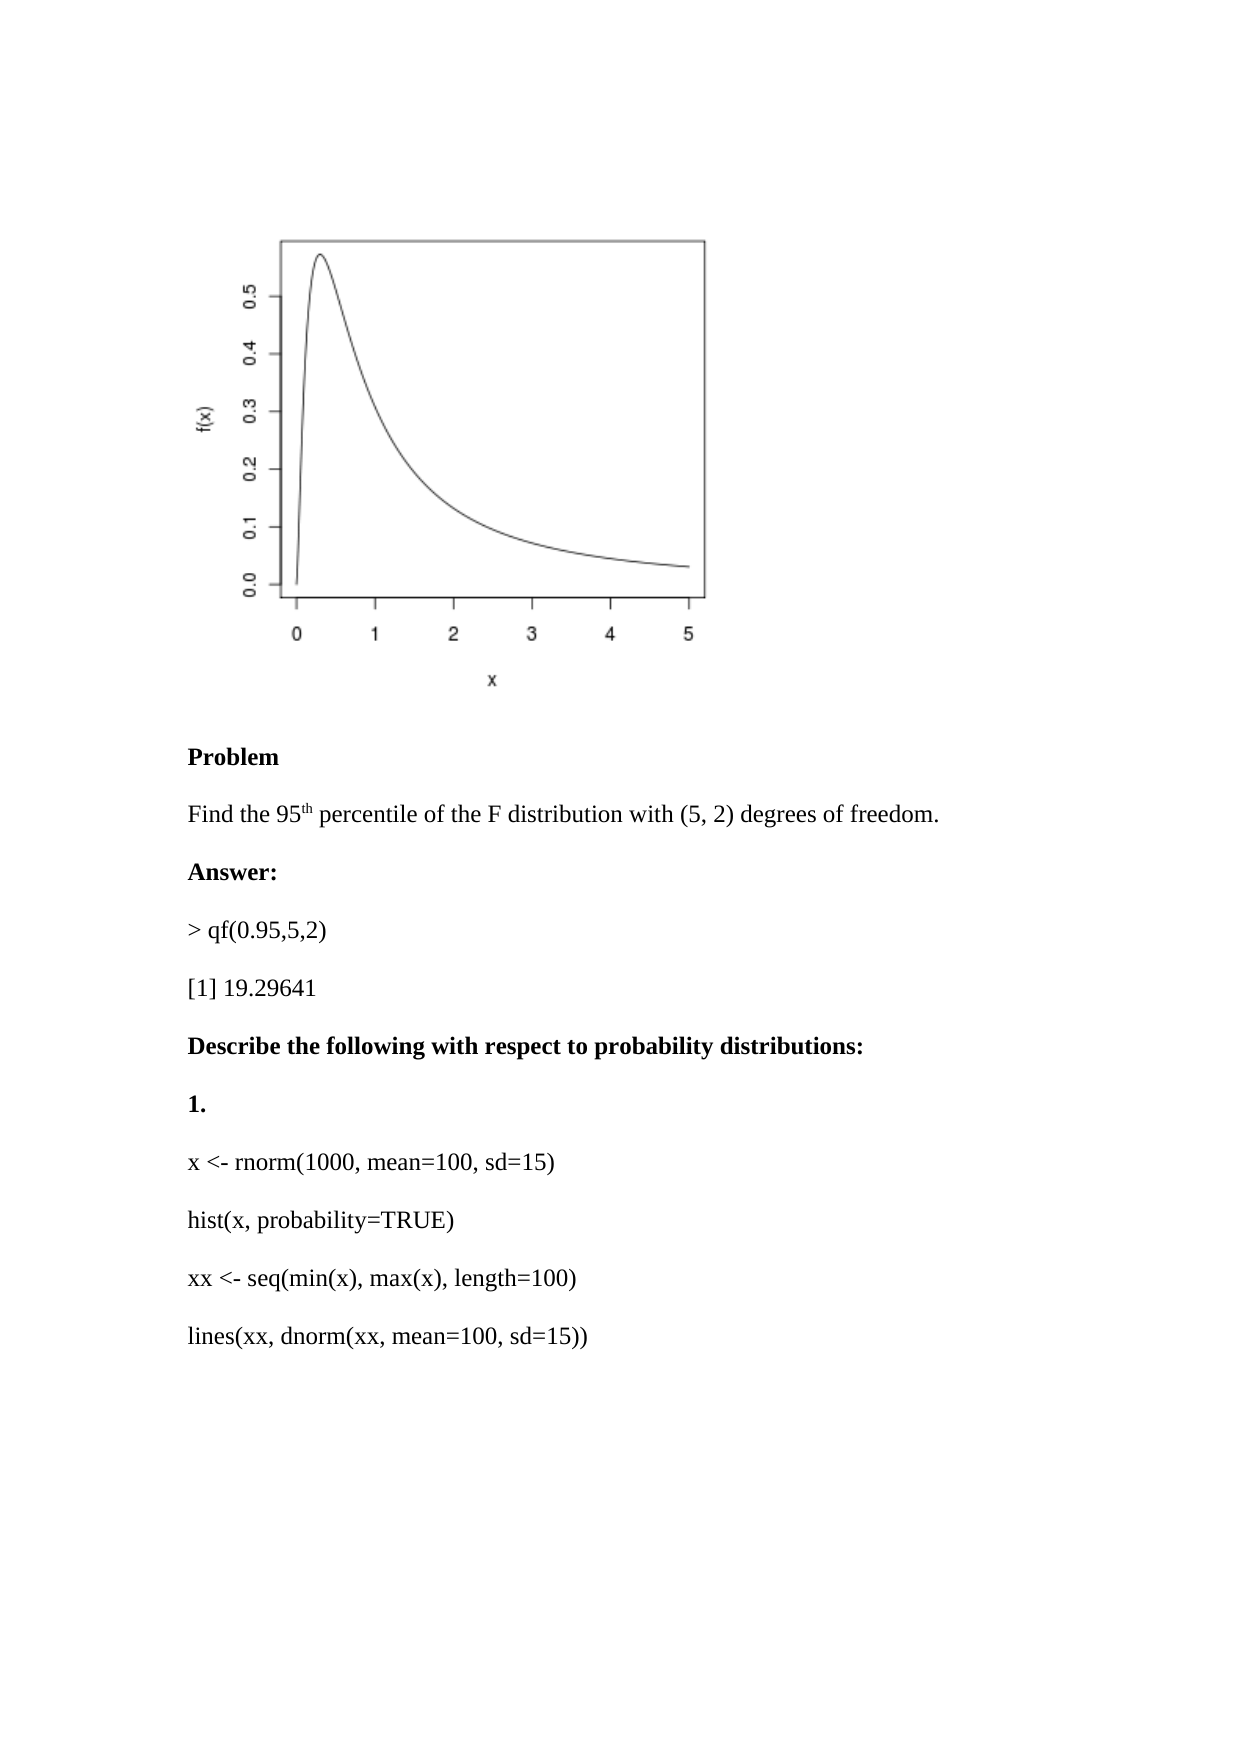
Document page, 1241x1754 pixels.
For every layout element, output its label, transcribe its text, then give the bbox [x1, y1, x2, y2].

text 1. [187, 1089, 1053, 1118]
text Describe the following with respect to probability distributions: [187, 1031, 1053, 1060]
text lines(xx, dnorm(xx, mean=100, sd=15)) [187, 1321, 1053, 1349]
text > qf(0.95,5,2) [187, 915, 1053, 944]
subtitle Problem [187, 742, 1053, 770]
text hist(x, probability=TRUE) [187, 1205, 1053, 1234]
picture [187, 150, 750, 713]
text Find the 95th percentile of the F distribution with (5, 2) degrees of freedom. [187, 799, 1053, 828]
text xx <- seq(min(x), max(x), length=100) [187, 1263, 1053, 1292]
text [1] 19.29641 [187, 973, 1053, 1002]
text x <- rnorm(1000, mean=100, sd=15) [187, 1147, 1053, 1176]
text Answer: [187, 857, 1053, 886]
